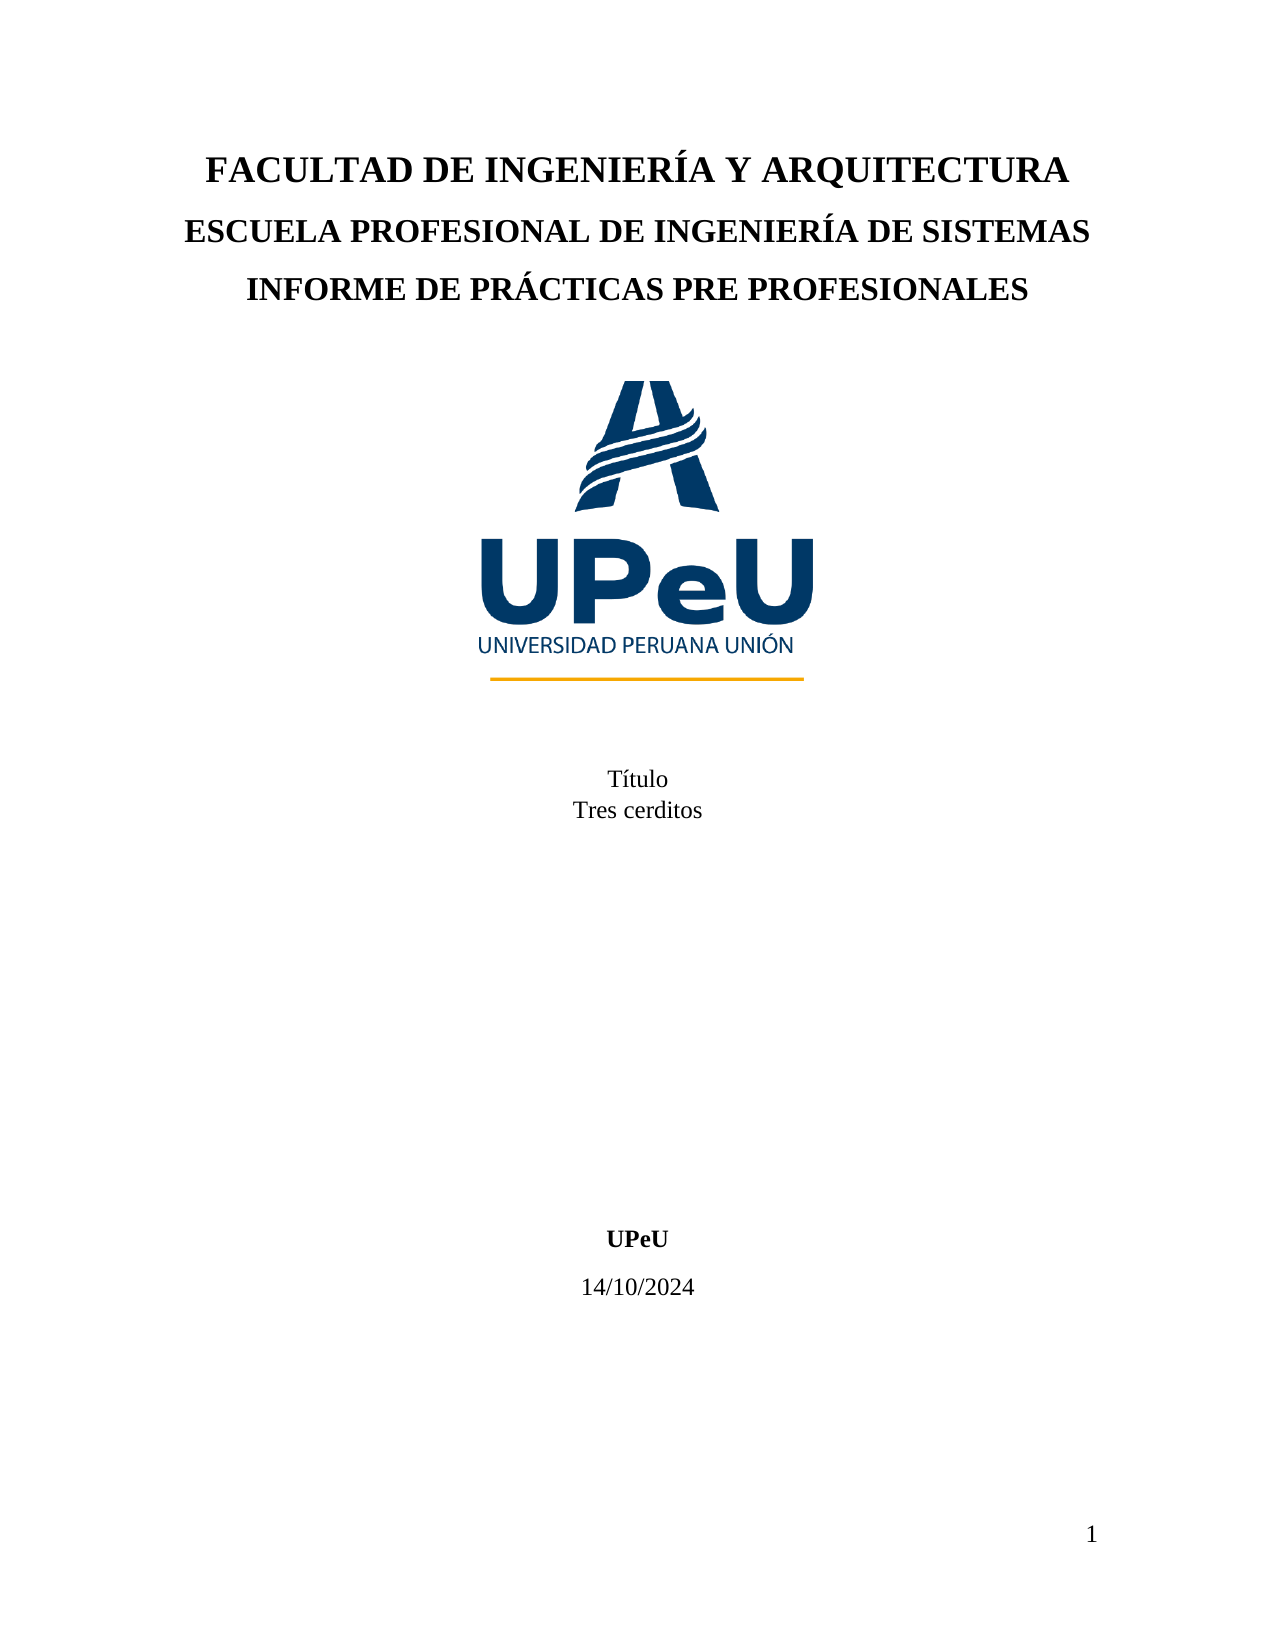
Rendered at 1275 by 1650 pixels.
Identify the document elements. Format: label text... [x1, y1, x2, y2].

picture [379, 381, 913, 681]
text INFORME DE PRÁCTICAS PRE PROFESIONALES [177, 269, 1098, 307]
text 14/10/2024 [177, 1272, 1098, 1301]
text Título Tres cerditos [177, 764, 1098, 824]
text ESCUELA PROFESIONAL DE INGENIERÍA DE SISTEMAS [177, 211, 1098, 249]
text FACULTAD DE INGENIERÍA Y ARQUITECTURA [177, 148, 1098, 191]
text UPeU [177, 1224, 1098, 1253]
